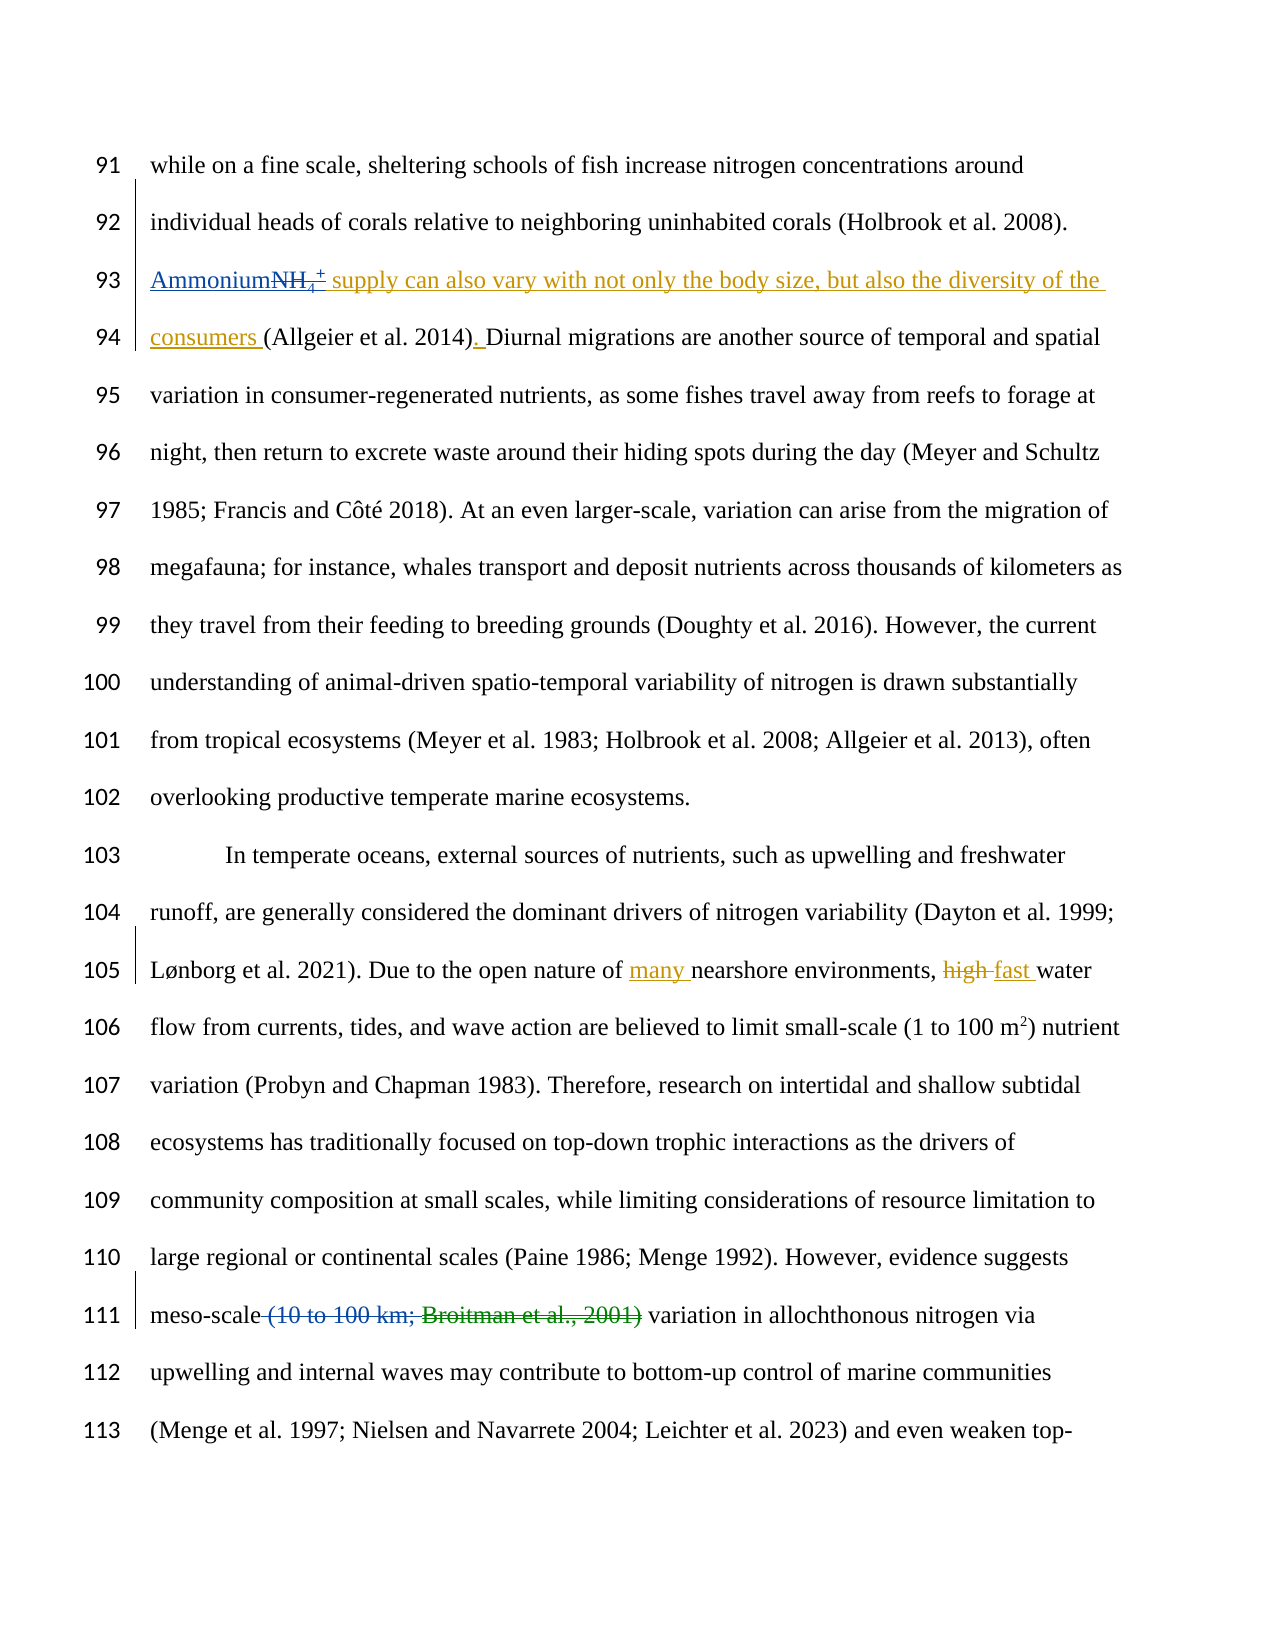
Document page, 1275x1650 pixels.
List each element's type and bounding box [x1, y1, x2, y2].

text [150, 150, 1125, 811]
text [150, 840, 1125, 1444]
